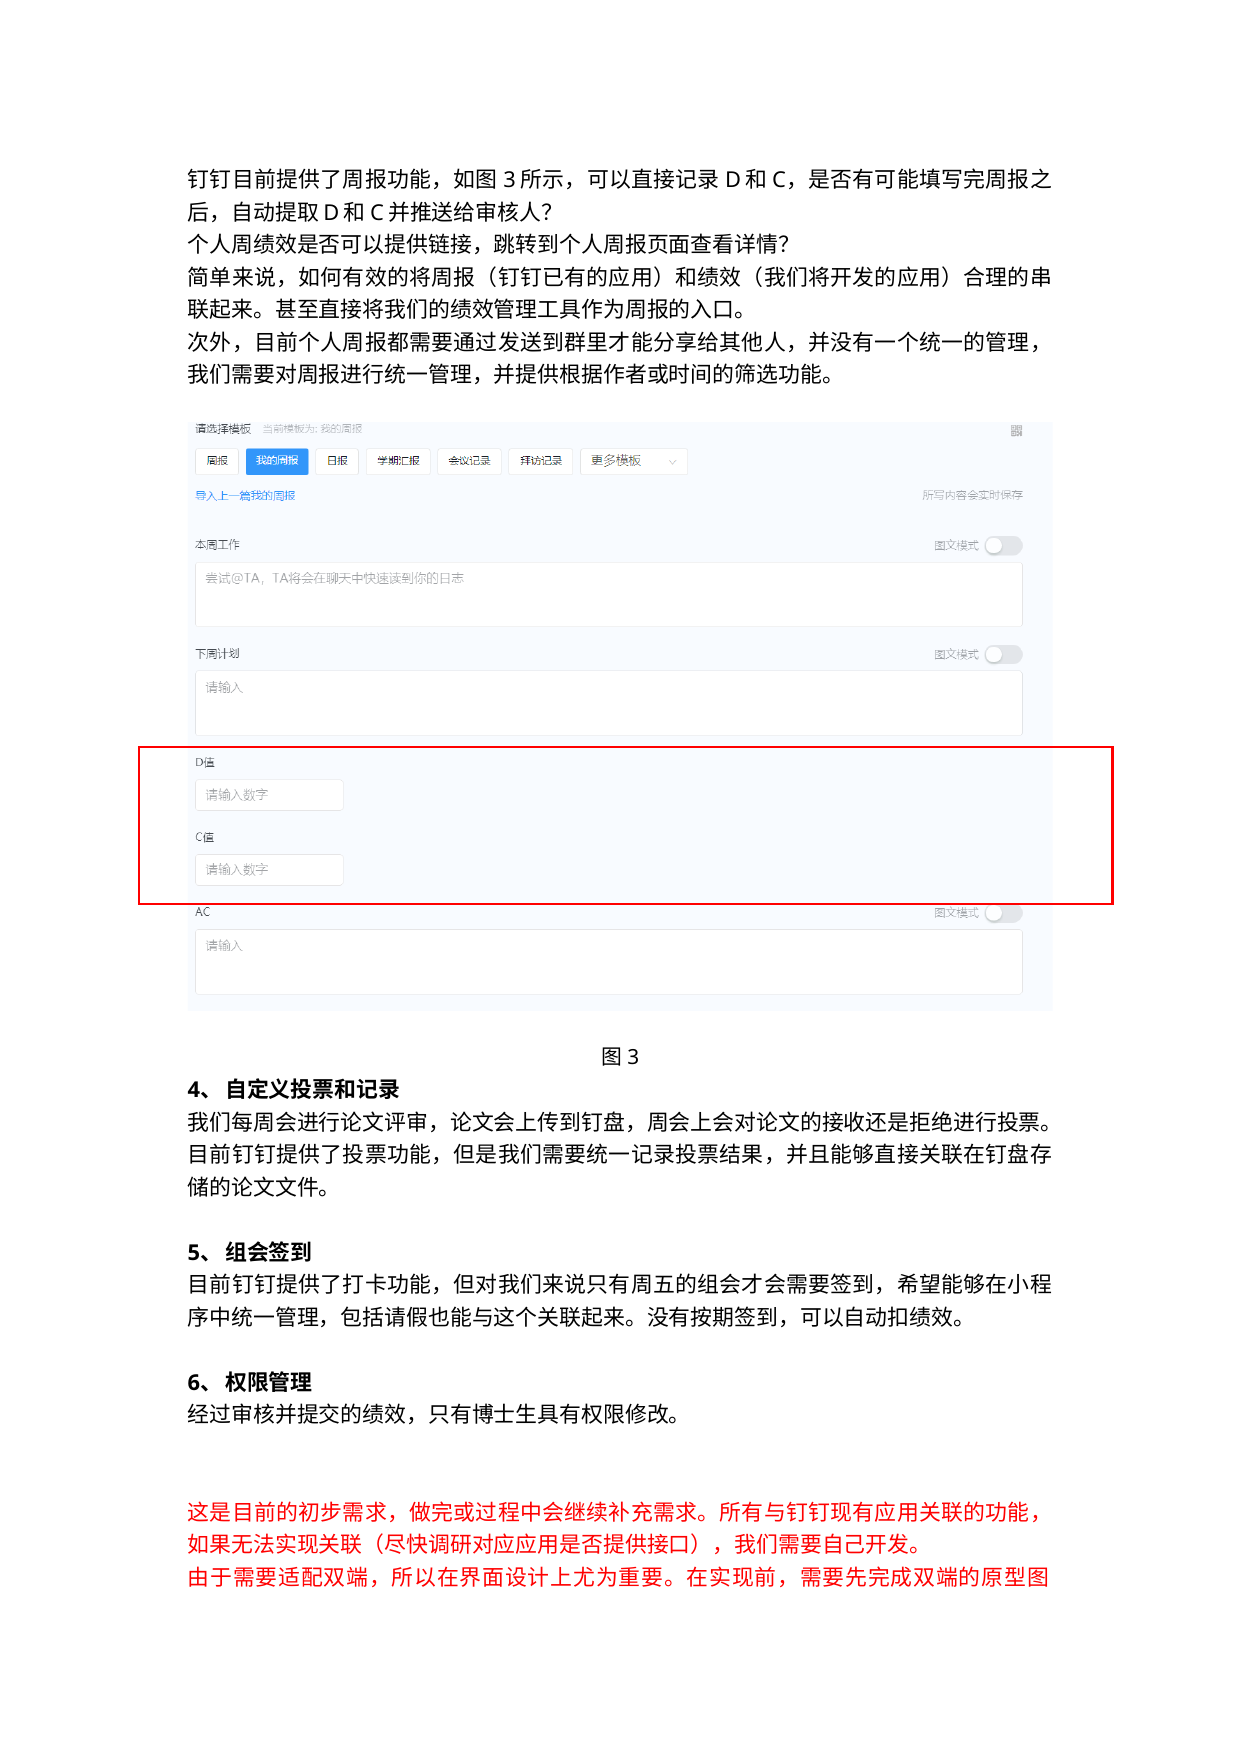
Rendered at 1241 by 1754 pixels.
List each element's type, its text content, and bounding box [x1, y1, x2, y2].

picture [187, 748, 1053, 903]
list 权限管理 [187, 1364, 1053, 1397]
text 次外，目前个人周报都需要通过发送到群里才能分享给其他人，并没有一个统一的管理，我们需要对周报进行统一管理，并提供根据作者或时间的筛选功能。 [187, 324, 1053, 389]
text 这是目前的初步需求，做完或过程中会继续补充需求。所有与钉钉现有应用关联的功能，如果无法实现关联（尽快调研对应应用是否提供接口），我们需要自己开发。 [187, 1494, 1053, 1559]
text 个人周绩效是否可以提供链接，跳转到个人周报页面查看详情？ [187, 227, 1053, 259]
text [187, 1559, 1053, 1592]
text 目前钉钉提供了打卡功能，但对我们来说只有周五的组会才会需要签到，希望能够在小程序中统一管理，包括请假也能与这个关联起来。没有按期签到，可以自动扣绩效。 [187, 1267, 1053, 1332]
text 目前钉钉提供了投票功能，但是我们需要统一记录投票结果，并且能够直接关联在钉盘存储的论文文件。 [187, 1137, 1053, 1202]
text 经过审核并提交的绩效，只有博士生具有权限修改。 [187, 1397, 1053, 1429]
text 我们每周会进行论文评审，论文会上传到钉盘，周会上会对论文的接收还是拒绝进行投票。 [187, 1104, 1053, 1137]
list 自定义投票和记录 [187, 1072, 1053, 1104]
text 钉钉目前提供了周报功能，如图3所示，可以直接记录D和C，是否有可能填写完周报之后，自动提取D和C并推送给审核人？ [187, 162, 1053, 227]
list 组会签到 [187, 1234, 1053, 1267]
picture [187, 905, 1053, 1011]
text 简单来说，如何有效的将周报（钉钉已有的应用）和绩效（我们将开发的应用）合理的串联起来。甚至直接将我们的绩效管理工具作为周报的入口。 [187, 259, 1053, 324]
picture [187, 422, 1053, 746]
text 图 3 [187, 1039, 1053, 1072]
